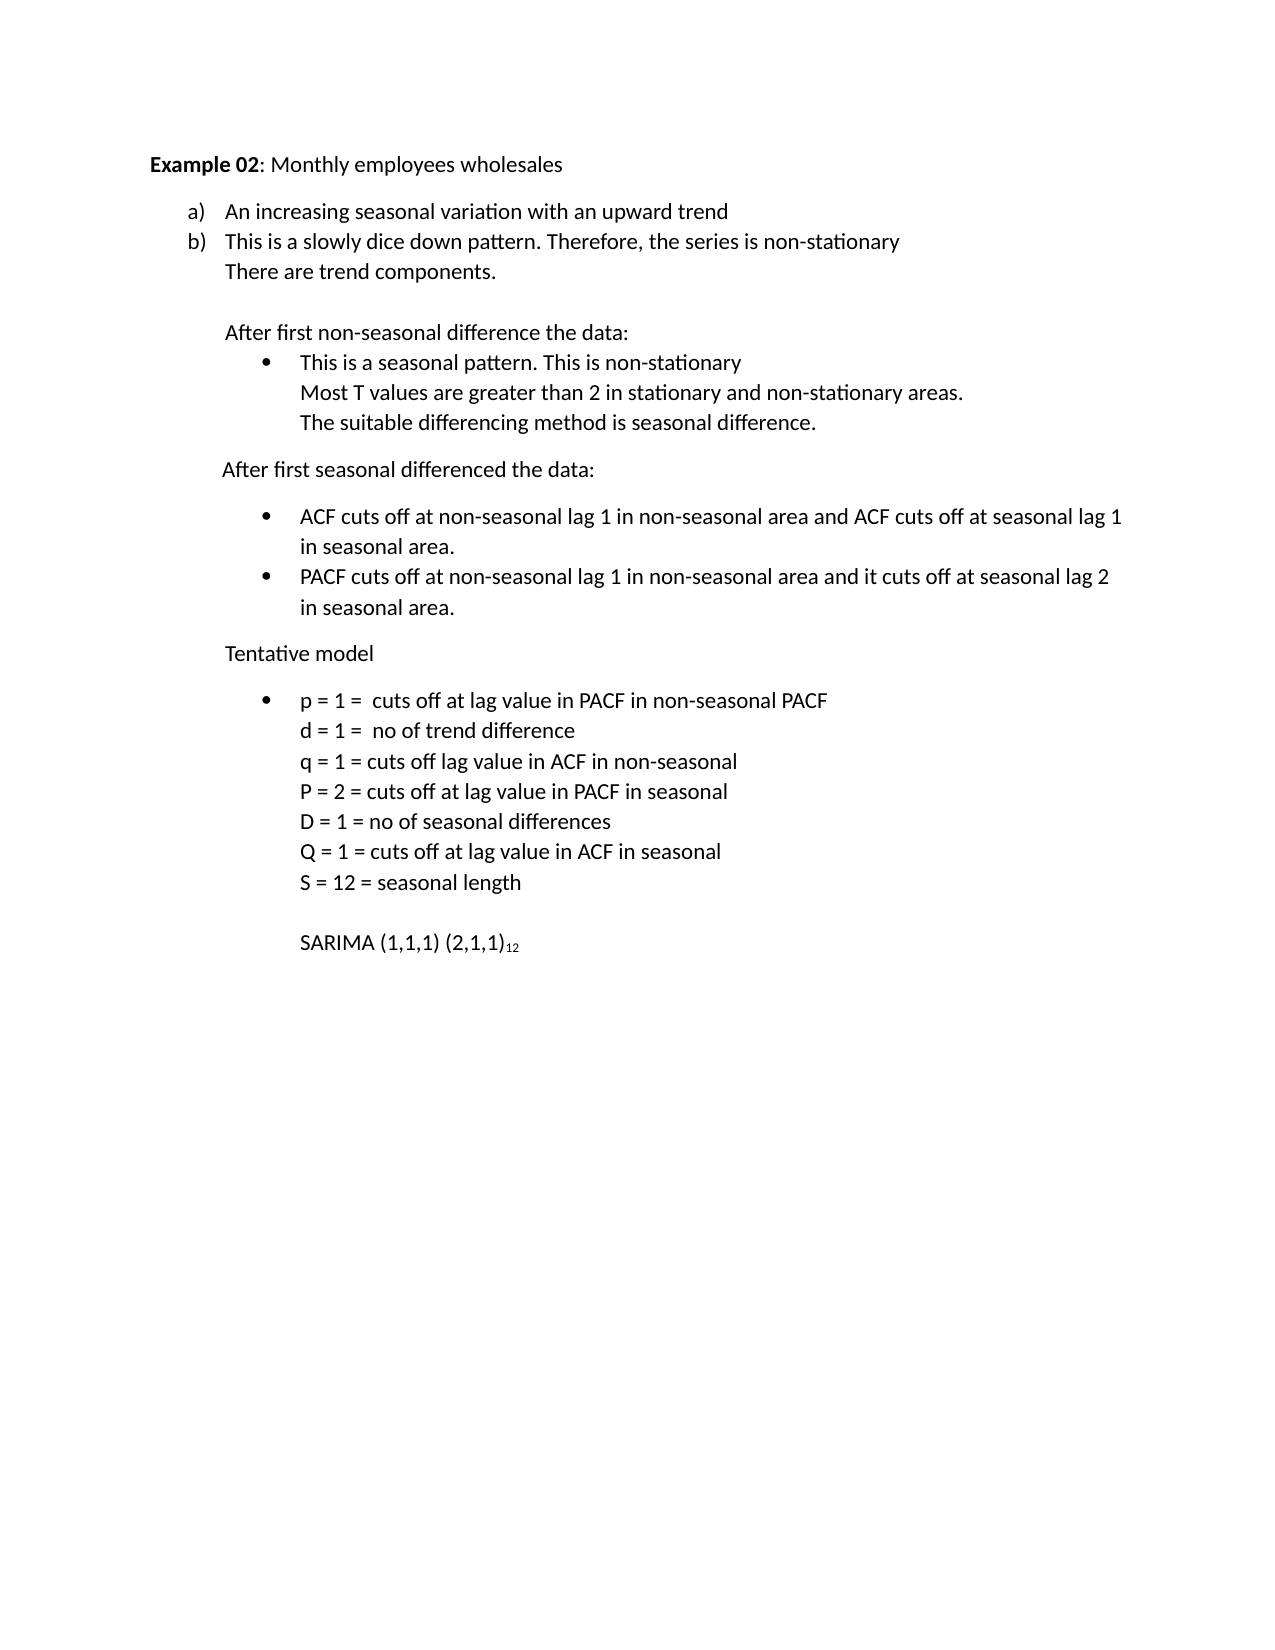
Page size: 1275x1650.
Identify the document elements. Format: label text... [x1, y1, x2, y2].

list There are trend components. [225, 257, 1125, 285]
list An increasing seasonal variation with an upward trend [187, 197, 1125, 225]
list Most T values are greater than 2 in stationary and non-stationary areas. [225, 378, 1125, 406]
list P = 2 = cuts off at lag value in PACF in seasonal [300, 777, 1125, 805]
list q = 1 = cuts off lag value in ACF in non-seasonal [300, 747, 1125, 775]
list d = 1 = no of trend difference [300, 717, 1125, 745]
text After first seasonal differenced the data: [150, 455, 1125, 483]
list PACF cuts off at non-seasonal lag 1 in non-seasonal area and it cuts off at seasonal lag 2 in seasonal area. [262, 562, 1125, 621]
list This is a seasonal pattern. This is non-stationary [262, 348, 1125, 376]
list After first non-seasonal difference the data: [225, 318, 1125, 346]
list SARIMA (1,1,1) (2,1,1)12 [300, 928, 1125, 956]
text Example 02: Monthly employees wholesales [150, 150, 1125, 178]
list Q = 1 = cuts off at lag value in ACF in seasonal [300, 837, 1125, 866]
list This is a slowly dice down pattern. Therefore, the series is non-stationary [187, 227, 1125, 255]
list D = 1 = no of seasonal differences [300, 807, 1125, 835]
text Tentative model [225, 639, 1125, 668]
list S = 12 = seasonal length [300, 868, 1125, 896]
list p = 1 = cuts off at lag value in PACF in non-seasonal PACF [262, 686, 1125, 714]
list The suitable differencing method is seasonal difference. [225, 408, 1125, 436]
list ACF cuts off at non-seasonal lag 1 in non-seasonal area and ACF cuts off at seasonal lag 1 in seasonal area. [262, 502, 1125, 560]
